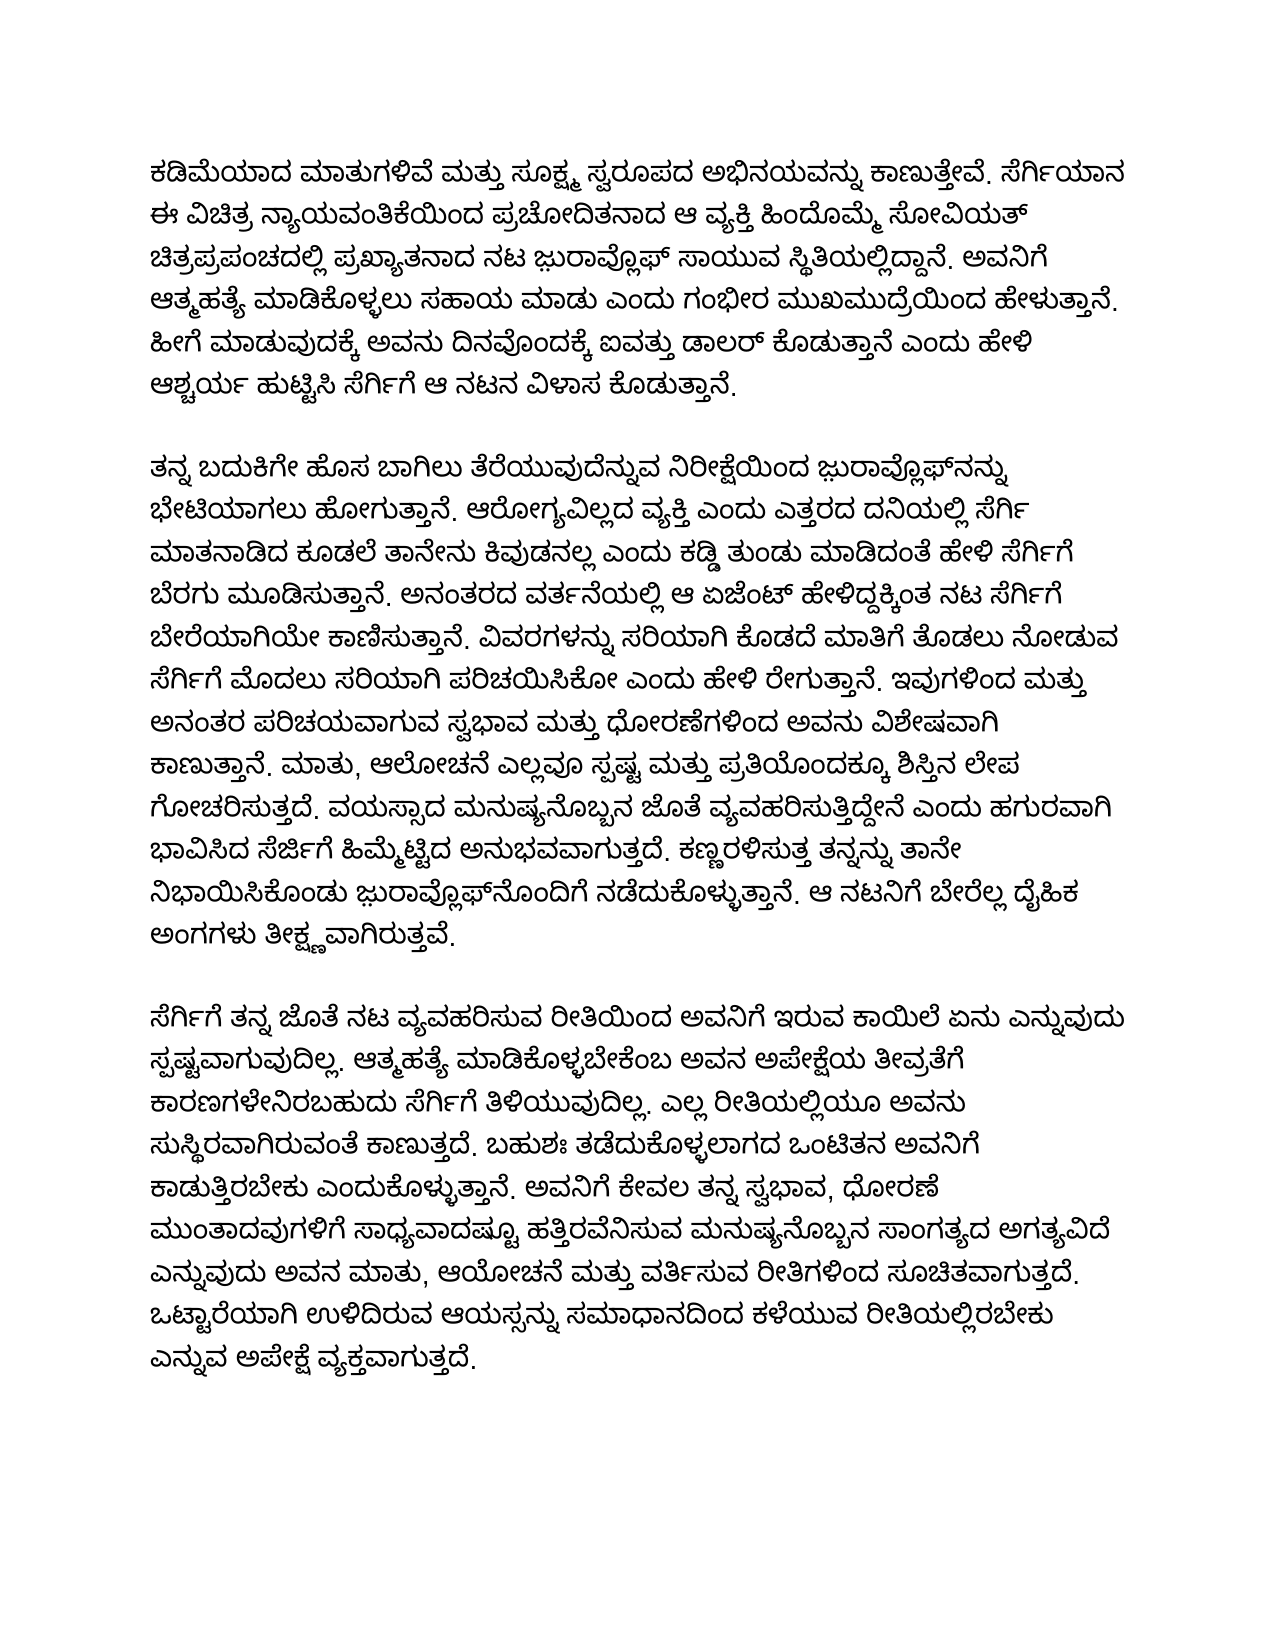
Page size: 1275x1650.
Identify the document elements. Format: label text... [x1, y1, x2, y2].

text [150, 150, 1125, 405]
text ತನ್ನ ಬದುಕಿಗೇ ಹೊಸ ಬಾಗಿಲು ತೆರೆಯುವುದೆನ್ನುವ ನಿರೀಕ್ಷೆಯಿಂದ ಜು಼ರಾವ್ಲೊಫ್‌ನನ್ನು ಭೇಟಿಯಾಗಲು ಹೋಗುತ್ತಾನೆ. ಆರೋಗ್ಯವಿಲ್ಲದ ವ್ಯಕ್ತಿ ಎಂದು ಎತ್ತರದ ದನಿಯಲ್ಲಿ ಸೆರ್ಗಿ ಮಾತನಾಡಿದ ಕೂಡಲೆ ತಾನೇನು ಕಿವುಡನಲ್ಲ ಎಂದು ಕಡ್ಡಿ ತುಂಡು ಮಾಡಿದಂತೆ ಹೇಳಿ ಸೆರ್ಗಿಗೆ ಬೆರಗು ಮೂಡಿಸುತ್ತಾನೆ. ಅನಂತರದ ವರ್ತನೆಯಲ್ಲಿ ಆ ಏಜೆಂಟ್‌ ಹೇಳಿದ್ದಕ್ಕಿಂತ ನಟ ಸೆರ್ಗಿಗೆ ಬೇರೆಯಾಗಿಯೇ ಕಾಣಿಸುತ್ತಾನೆ. ವಿವರಗಳನ್ನು ಸರಿಯಾಗಿ ಕೊಡದೆ ಮಾತಿಗೆ ತೊಡಲು ನೋಡುವ ಸೆರ್ಗಿಗೆ ಮೊದಲು ಸರಿಯಾಗಿ ಪರಿಚಯಿಸಿಕೋ ಎಂದು ಹೇಳಿ ರೇಗುತ್ತಾನೆ. ಇವುಗಳಿಂದ ಮತ್ತು ಅನಂತರ ಪರಿಚಯವಾಗುವ ಸ್ವಭಾವ ಮತ್ತು ಧೋರಣೆಗಳಿಂದ ಅವನು ವಿಶೇಷವಾಗಿ ಕಾಣುತ್ತಾನೆ. ಮಾತು, ಆಲೋಚನೆ ಎಲ್ಲವೂ ಸ್ಪಷ್ಟ ಮತ್ತು ಪ್ರತಿಯೊಂದಕ್ಕೂ ಶಿಸ್ತಿನ ಲೇಪ ಗೋಚರಿಸುತ್ತದೆ. ವಯಸ್ಸಾದ ಮನುಷ್ಯನೊಬ್ಬನ ಜೊತೆ ವ್ಯವಹರಿಸುತ್ತಿದ್ದೇನೆ ಎಂದು ಹಗುರವಾಗಿ ಭಾವಿಸಿದ ಸೆರ್ಜಿಗೆ ಹಿಮ್ಮೆಟ್ಟಿದ ಅನುಭವವಾಗುತ್ತದೆ. ಕಣ್ಣರಳಿಸುತ್ತ ತನ್ನನ್ನು ತಾನೇ ನಿಭಾಯಿಸಿಕೊಂಡು ಜು಼ರಾವ್ಲೊಫ್‌ನೊಂದಿಗೆ ನಡೆದುಕೊಳ್ಳುತ್ತಾನೆ. ಆ ನಟನಿಗೆ ಬೇರೆಲ್ಲ ದೈಹಿಕ ಅಂಗಗಳು ತೀಕ್ಷ್ಣವಾಗಿರುತ್ತವೆ. [150, 445, 1125, 955]
text ಸೆರ್ಗಿಗೆ ತನ್ನ ಜೊತೆ ನಟ ವ್ಯವಹರಿಸುವ ರೀತಿಯಿಂದ ಅವನಿಗೆ ಇರುವ ಕಾಯಿಲೆ ಏನು ಎನ್ನುವುದು ಸ್ಪಷ್ಟವಾಗುವುದಿಲ್ಲ. ಆತ್ಮಹತ್ಯೆ ಮಾಡಿಕೊಳ್ಳಬೇಕೆಂಬ ಅವನ ಅಪೇಕ್ಷೆಯ ತೀವ್ರತೆಗೆ ಕಾರಣಗಳೇನಿರಬಹುದು ಸೆರ್ಗಿಗೆ ತಿಳಿಯುವುದಿಲ್ಲ. ಎಲ್ಲ ರೀತಿಯಲ್ಲಿಯೂ ಅವನು ಸುಸ್ಥಿರವಾಗಿರುವಂತೆ ಕಾಣುತ್ತದೆ. ಬಹುಶಃ ತಡೆದುಕೊಳ್ಳಲಾಗದ ಒಂಟಿತನ ಅವನಿಗೆ ಕಾಡುತ್ತಿರಬೇಕು ಎಂದುಕೊಳ್ಳುತ್ತಾನೆ. ಅವನಿಗೆ ಕೇವಲ ತನ್ನ ಸ್ವಭಾವ, ಧೋರಣೆ ಮುಂತಾದವುಗಳಿಗೆ ಸಾಧ್ಯವಾದಷ್ಟೂ ಹತ್ತಿರವೆನಿಸುವ ಮನುಷ್ಯನೊಬ್ಬನ ಸಾಂಗತ್ಯದ ಅಗತ್ಯವಿದೆ ಎನ್ನುವುದು ಅವನ ಮಾತು, ಆಯೋಚನೆ ಮತ್ತು ವರ್ತಿಸುವ ರೀತಿಗಳಿಂದ ಸೂಚಿತವಾಗುತ್ತದೆ. ಒಟ್ಟಾರೆಯಾಗಿ ಉಳಿದಿರುವ ಆಯಸ್ಸನ್ನು ಸಮಾಧಾನದಿಂದ ಕಳೆಯುವ ರೀತಿಯಲ್ಲಿರಬೇಕು ಎನ್ನುವ ಅಪೇಕ್ಷೆ ವ್ಯಕ್ತವಾಗುತ್ತದೆ. [150, 995, 1125, 1377]
